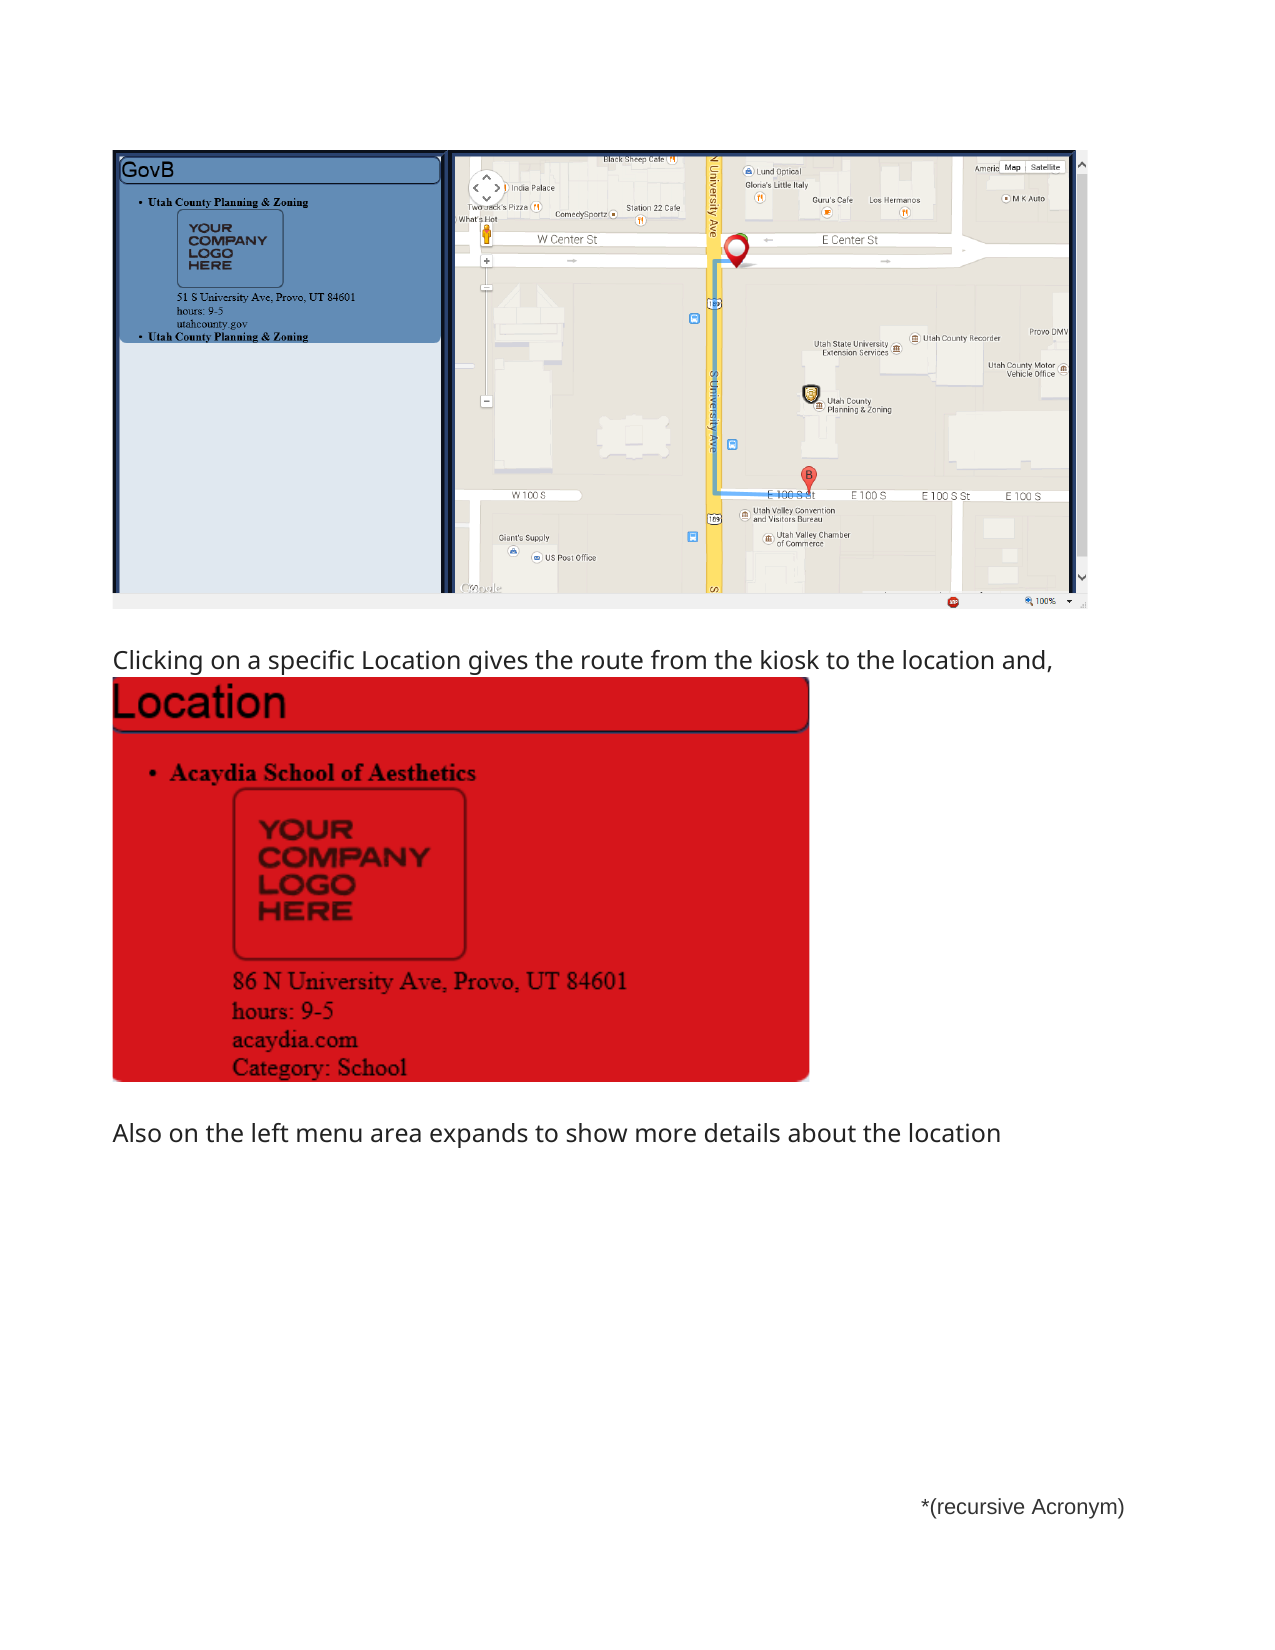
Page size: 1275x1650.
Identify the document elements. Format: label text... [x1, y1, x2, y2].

text Clicking on a specific Location gives the route from the kiosk to the location and, [112, 643, 1125, 677]
picture [112, 150, 1088, 609]
text Also on the left menu area expands to show more details about the location [112, 1116, 1125, 1150]
picture [112, 677, 810, 1082]
